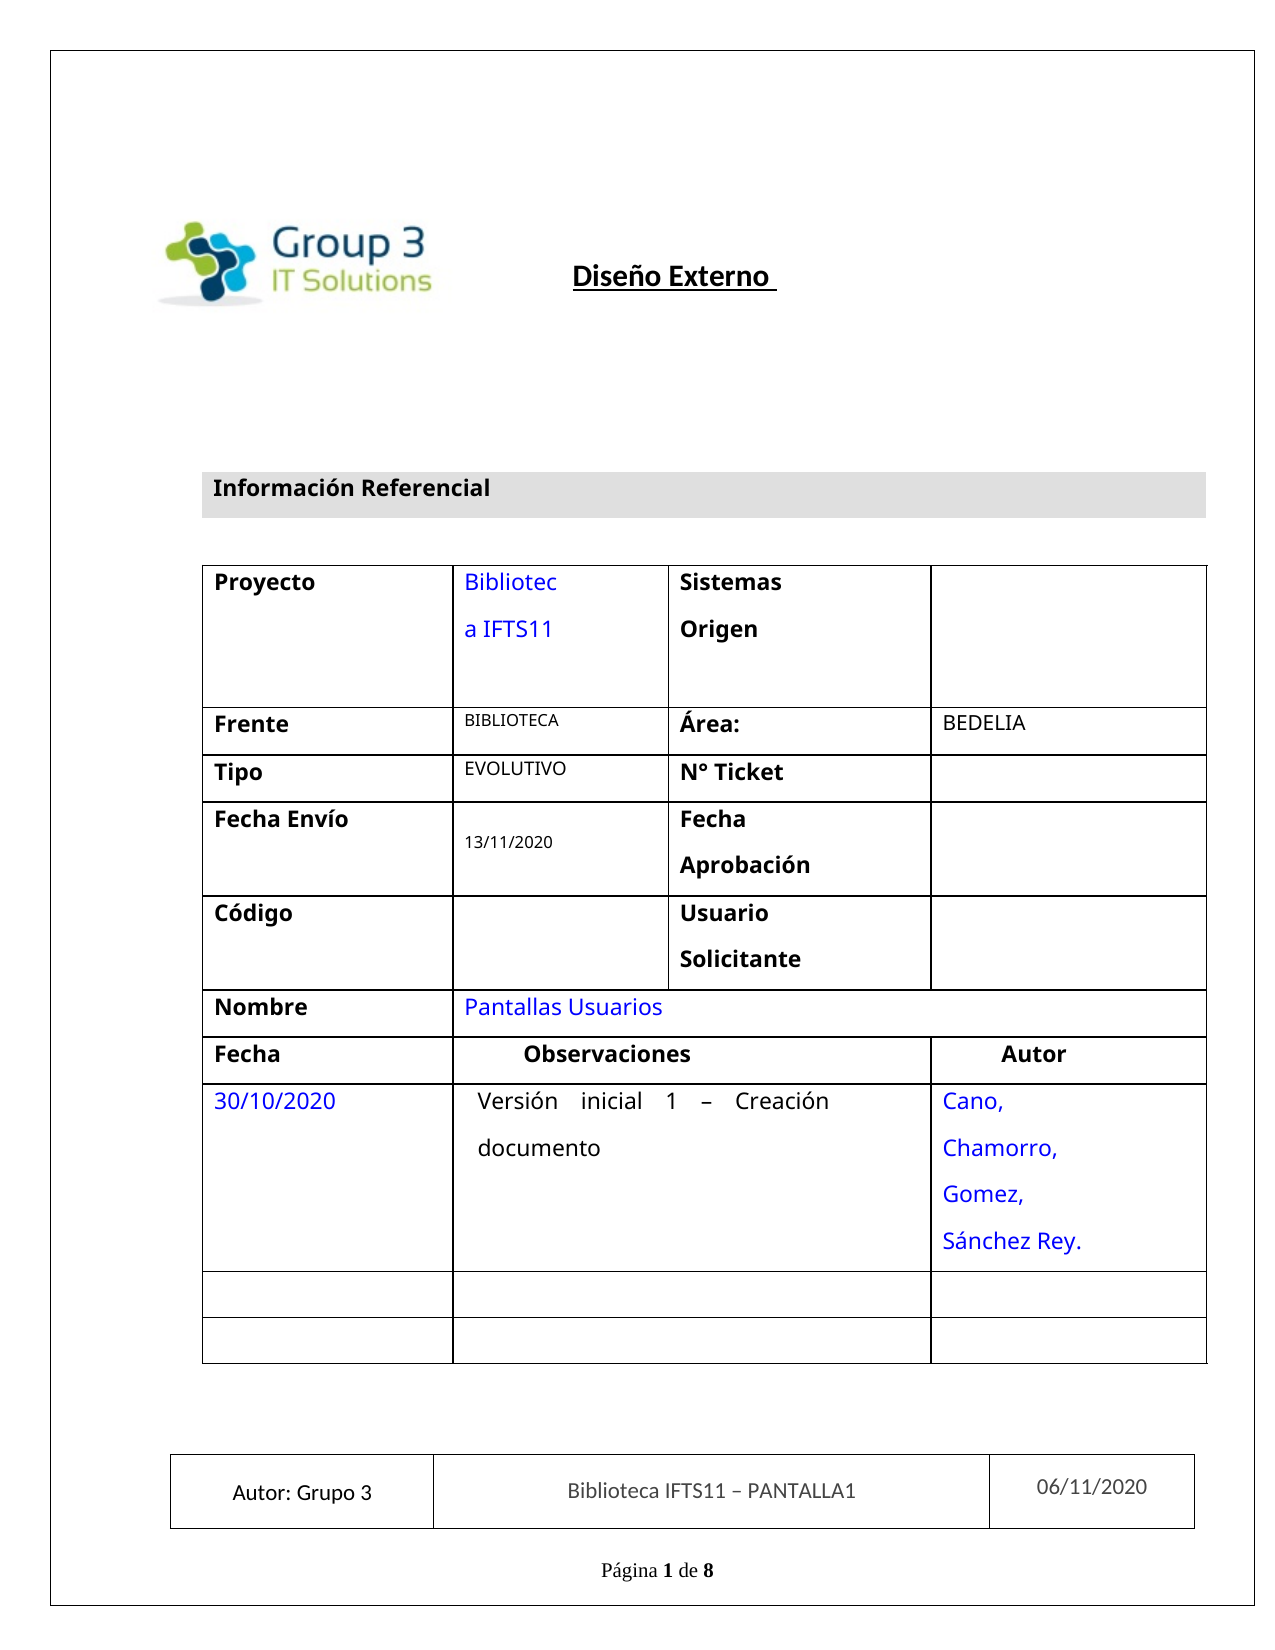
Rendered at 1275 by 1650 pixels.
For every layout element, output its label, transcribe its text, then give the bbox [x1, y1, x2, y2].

table_header Sistemas Origen [669, 566, 930, 707]
table_cell [932, 897, 1206, 989]
table_cell Versión inicial 1 – Creación documento [454, 1085, 930, 1271]
table_cell Autor [932, 1038, 1206, 1083]
table_cell 30/10/2020 [203, 1085, 452, 1271]
table_cell N° Ticket [669, 756, 930, 801]
table_cell [932, 756, 1206, 801]
table_header Información Referencial [202, 472, 1206, 518]
table_cell [454, 1318, 930, 1363]
table_cell Observaciones [454, 1038, 930, 1083]
table_header Proyecto [203, 566, 452, 707]
table_cell [932, 1318, 1206, 1363]
table_cell Área: [669, 708, 930, 754]
table_header [932, 566, 1206, 707]
table_cell Frente [203, 708, 452, 754]
table_cell [454, 897, 668, 989]
table_cell Usuario Solicitante [669, 897, 930, 989]
table_cell Nombre [203, 991, 452, 1036]
table_cell EVOLUTIVO [454, 756, 668, 801]
table_cell Tipo [203, 756, 452, 801]
table_cell [203, 1318, 452, 1363]
table_cell Fecha [203, 1038, 452, 1083]
table_cell 13/11/2020 [454, 803, 668, 895]
table_cell BIBLIOTECA [454, 708, 668, 754]
table_cell Fecha Aprobación [669, 803, 930, 895]
table_cell Pantallas Usuarios [454, 991, 1206, 1036]
table_cell [454, 1272, 930, 1317]
table_cell Código [203, 897, 452, 989]
table_cell BEDELIA [932, 708, 1206, 754]
table_header Biblioteca IFTS11 [454, 566, 668, 707]
table_cell Fecha Envío [203, 803, 452, 895]
table_cell [932, 803, 1206, 895]
picture [130, 174, 493, 351]
table_cell [203, 1272, 452, 1317]
table_cell [932, 1272, 1206, 1317]
table_cell Cano, Chamorro, Gomez, Sánchez Rey. [932, 1085, 1206, 1271]
